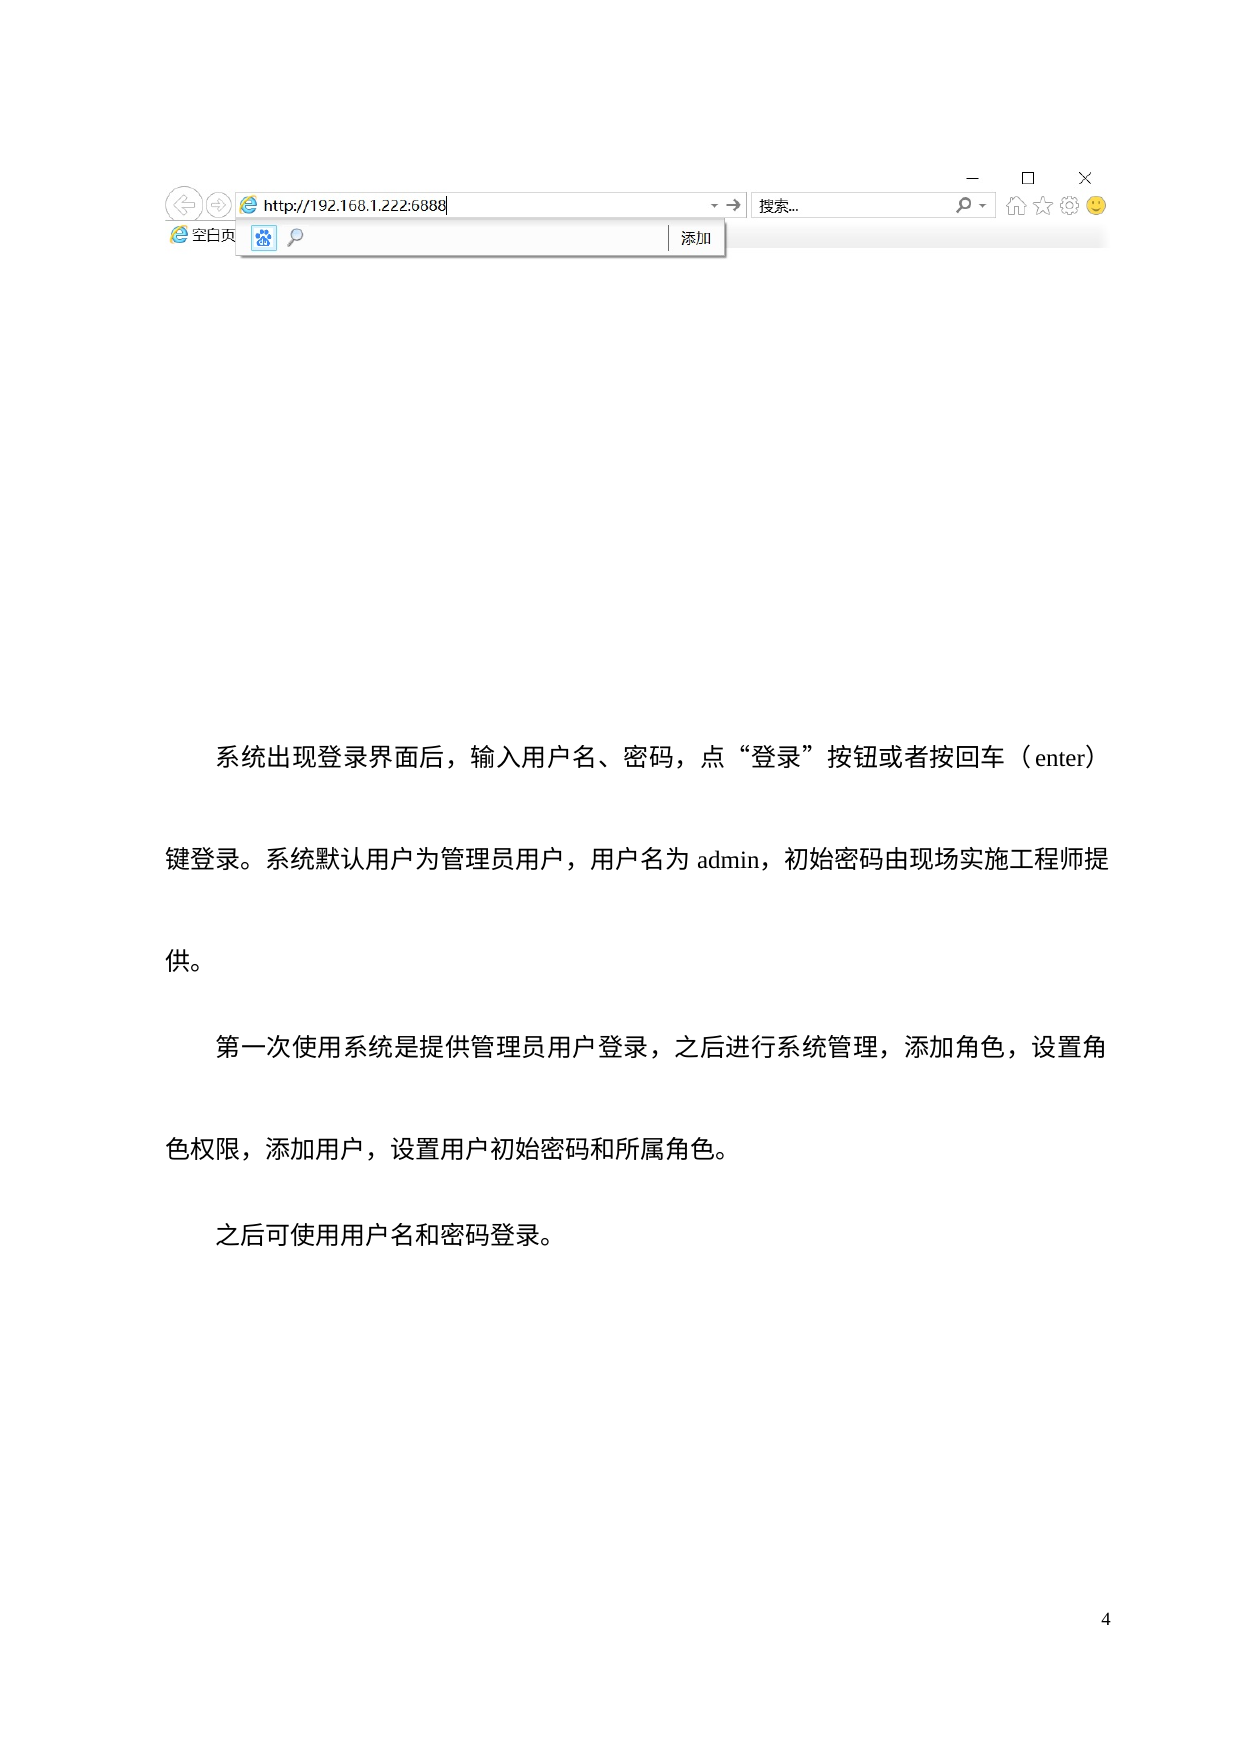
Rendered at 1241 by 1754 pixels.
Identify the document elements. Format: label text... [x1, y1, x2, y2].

picture [165, 163, 1111, 693]
text 系统出现登录界面后，输入用户名、密码，点“登录”按钮或者按回车（enter）键登录。系统默认用户为管理员用户，用户名为admin，初始密码由现场实施工程师提供。 [165, 722, 1110, 993]
text 之后可使用用户名和密码登录。 [165, 1199, 1110, 1267]
text 第一次使用系统是提供管理员用户登录，之后进行系统管理，添加角色，设置角色权限，添加用户，设置用户初始密码和所属角色。 [165, 1011, 1110, 1181]
